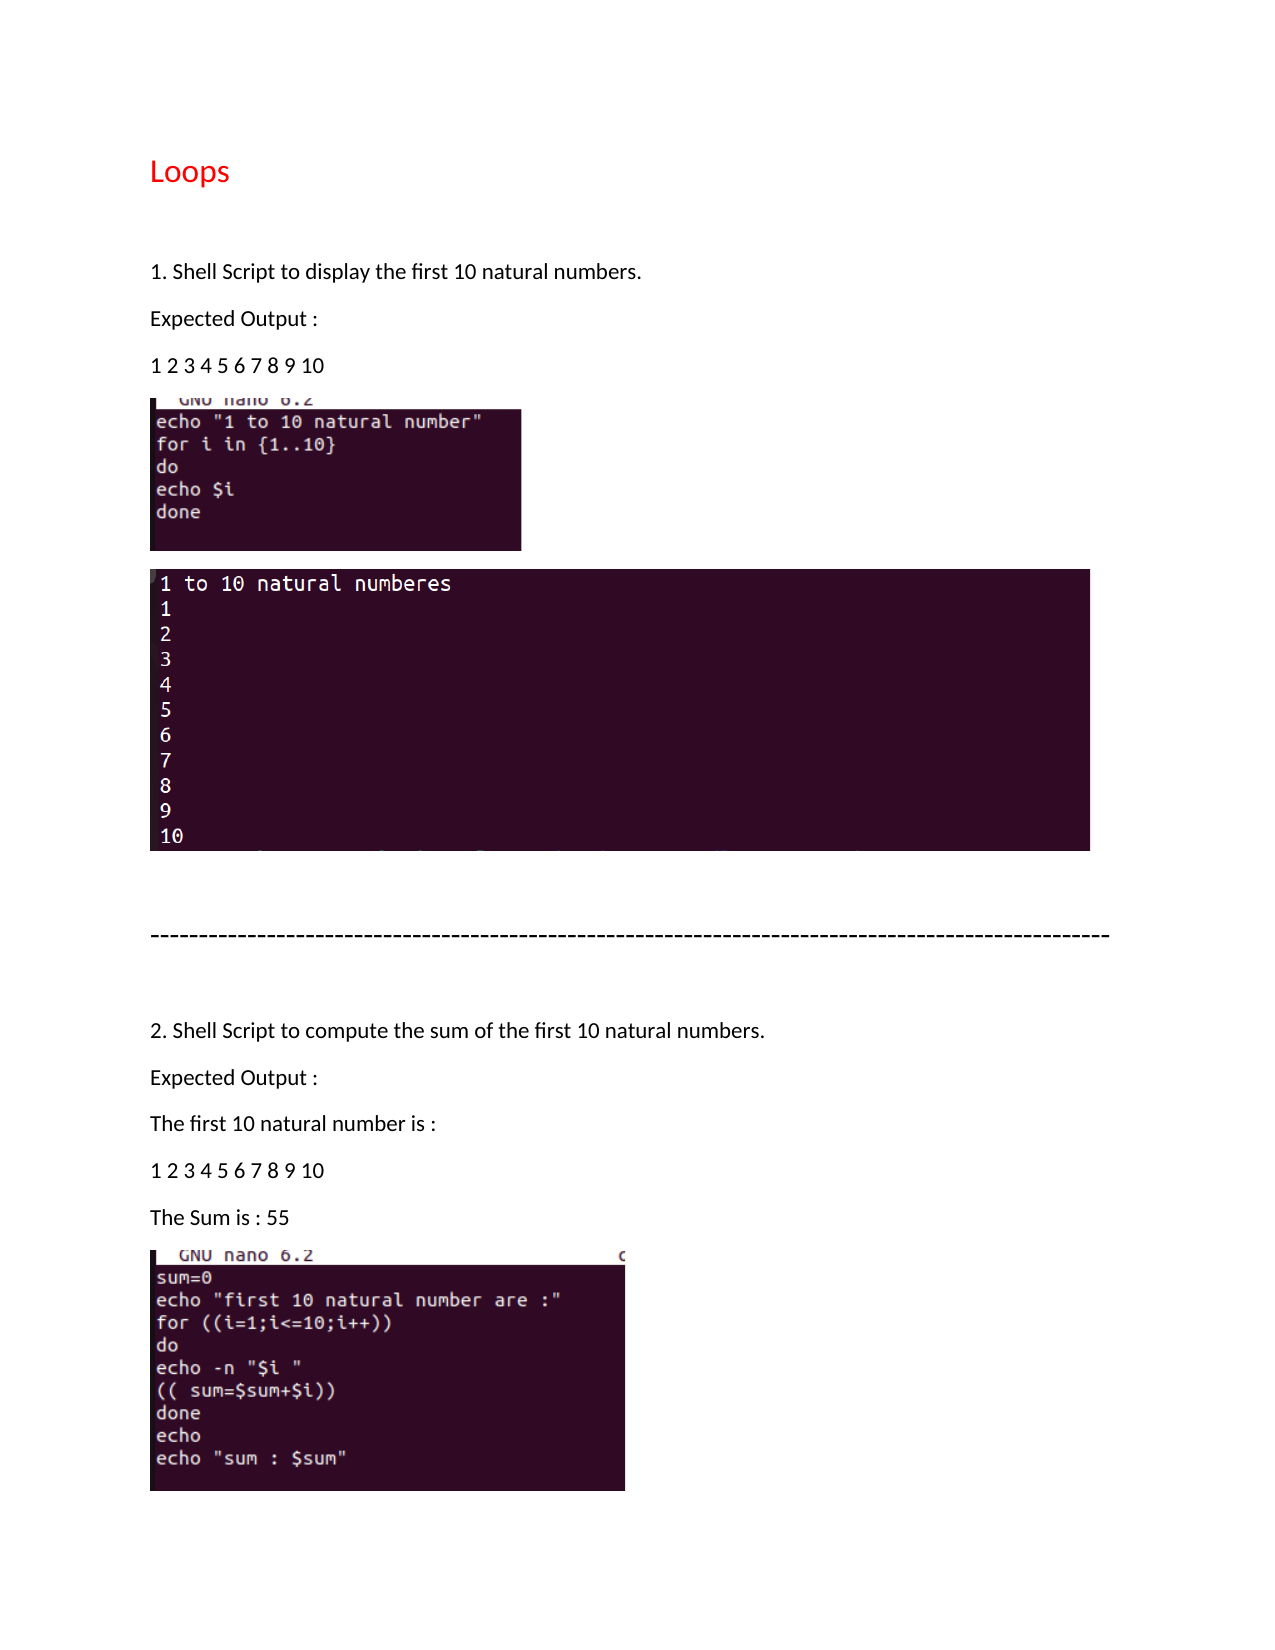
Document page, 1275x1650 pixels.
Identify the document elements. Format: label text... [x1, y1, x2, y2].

text 1 2 3 4 5 6 7 8 9 10 [150, 351, 1125, 379]
text Loops [150, 150, 1125, 191]
text 1 2 3 4 5 6 7 8 9 10 [150, 1156, 1125, 1184]
text Expected Output : [150, 1063, 1125, 1091]
text The Sum is : 55 [150, 1203, 1125, 1231]
text --------------------------------------------------------------------------------------------------- [150, 916, 1125, 950]
picture [150, 398, 522, 551]
text 2. Shell Script to compute the sum of the first 10 natural numbers. [150, 1016, 1125, 1044]
text Expected Output : [150, 304, 1125, 332]
text 1. Shell Script to display the first 10 natural numbers. [150, 257, 1125, 286]
text The first 10 natural number is : [150, 1109, 1125, 1138]
picture [150, 1250, 625, 1491]
picture [150, 569, 1091, 851]
